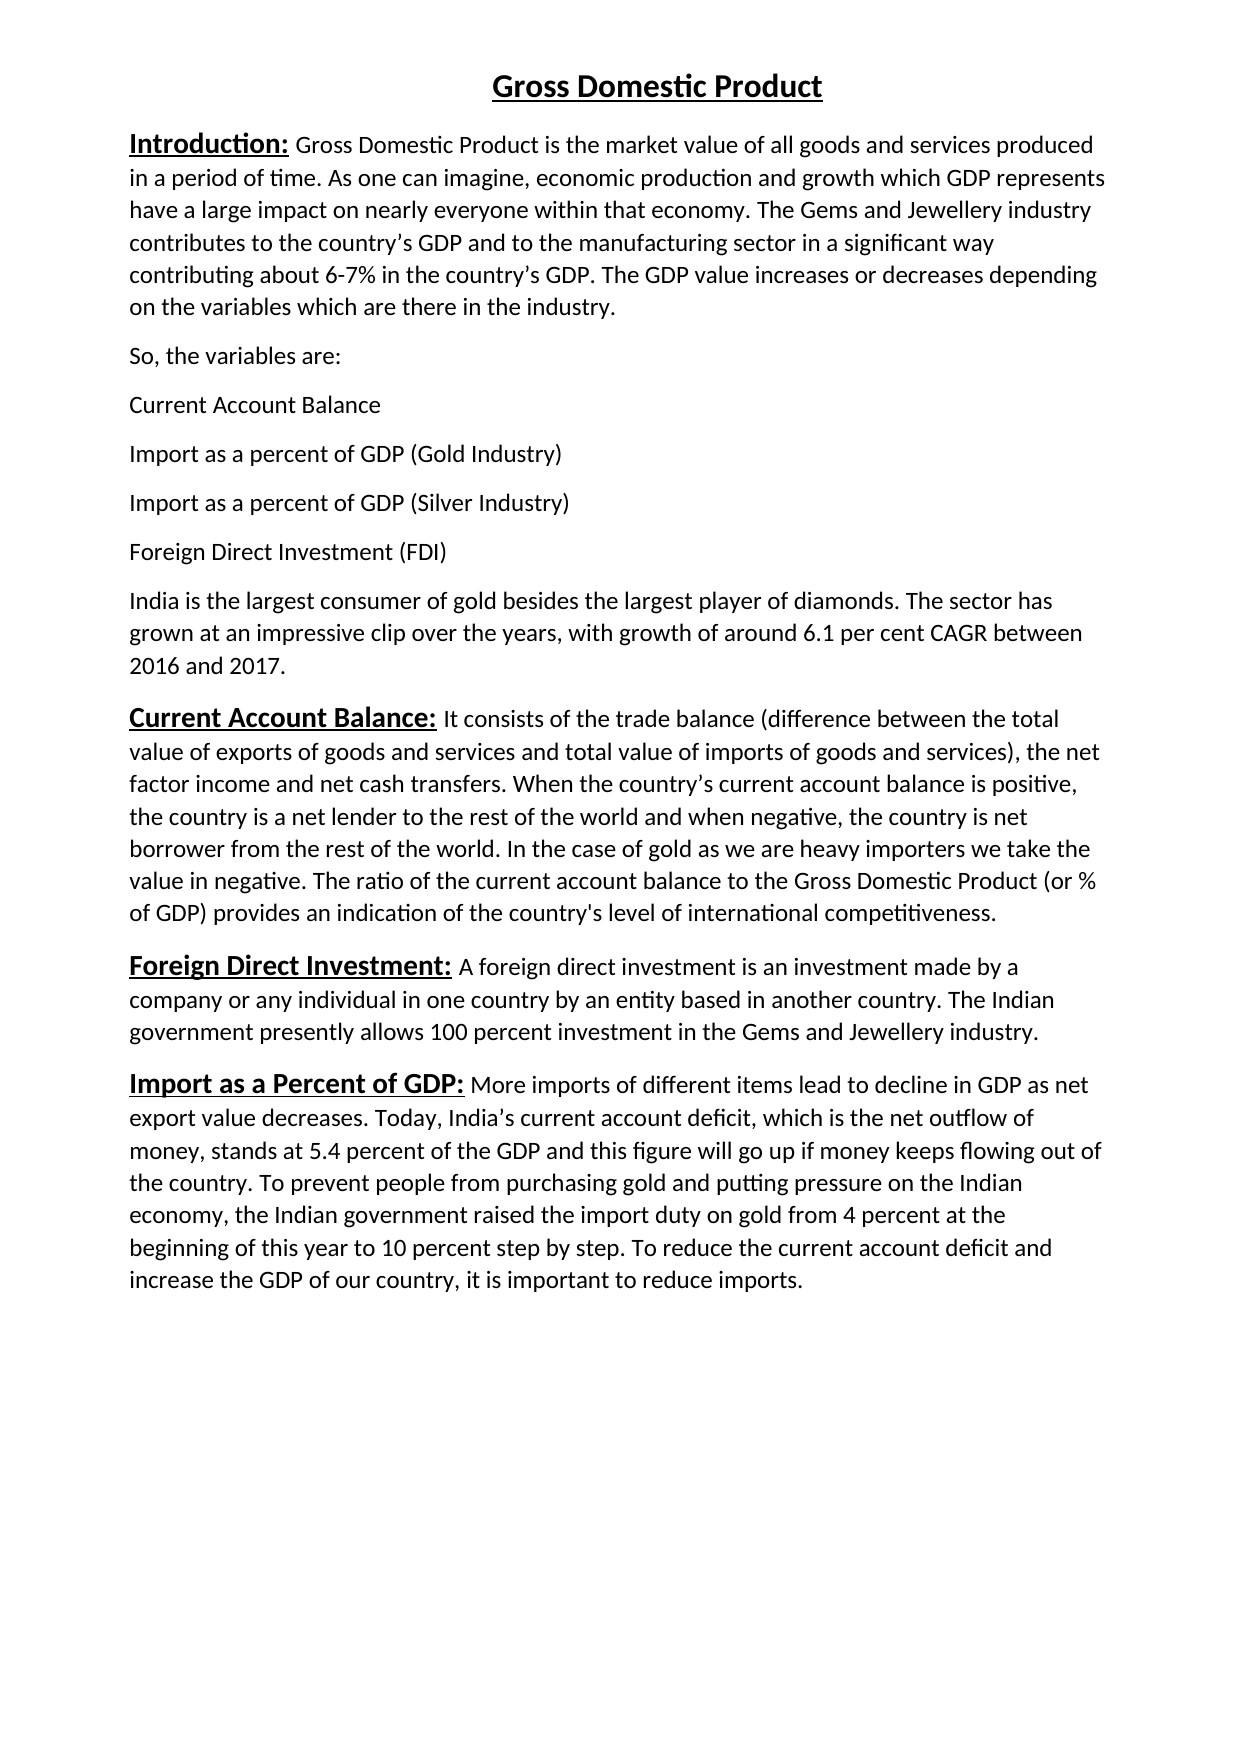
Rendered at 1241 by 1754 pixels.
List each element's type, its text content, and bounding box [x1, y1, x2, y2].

text Introduction: Gross Domestic Product is the market value of all goods and services produced in a period of time. As one can imagine, economic production and growth which GDP represents have a large impact on nearly everyone within that economy. The Gems and Jewellery industry contributes to the country’s GDP and to the manufacturing sector in a significant way contributing about 6-7% in the country’s GDP. The GDP value increases or decreases depending on the variables which are there in the industry. [129, 125, 1111, 322]
text Foreign Direct Investment: A foreign direct investment is an investment made by a company or any individual in one country by an entity based in another country. The Indian government presently allows 100 percent investment in the Gems and Jewellery industry. [129, 947, 1111, 1047]
text Import as a percent of GDP (Gold Industry) [129, 438, 1111, 469]
text Current Account Balance: It consists of the trade balance (difference between the total value of exports of goods and services and total value of imports of goods and services), the net factor income and net cash transfers. When the country’s current account balance is positive, the country is a net lender to the rest of the world and when negative, the country is net borrower from the rest of the world. In the case of gold as we are heavy importers we take the value in negative. The ratio of the current account balance to the Gross Domestic Product (or % of GDP) provides an indication of the country's level of international competitiveness. [129, 699, 1111, 928]
text Current Account Balance [129, 389, 1111, 420]
text Import as a Percent of GDP: More imports of different items lead to decline in GDP as net export value decreases. Today, India’s current account deficit, which is the net outflow of money, stands at 5.4 percent of the GDP and this figure will go up if money keeps flowing out of the country. To prevent people from purchasing gold and putting pressure on the Indian economy, the Indian government raised the import duty on gold from 4 percent at the beginning of this year to 10 percent step by step. To reduce the current account deficit and increase the GDP of our country, it is important to reduce imports. [129, 1065, 1111, 1294]
text India is the largest consumer of gold besides the largest player of diamonds. The sector has grown at an impressive clip over the years, with growth of around 6.1 per cent CAGR between 2016 and 2017. [129, 585, 1111, 680]
text Foreign Direct Investment (FDI) [129, 536, 1111, 567]
text So, the variables are: [129, 340, 1111, 371]
text Gross Domestic Product [129, 65, 1111, 106]
text Import as a percent of GDP (Silver Industry) [129, 487, 1111, 518]
